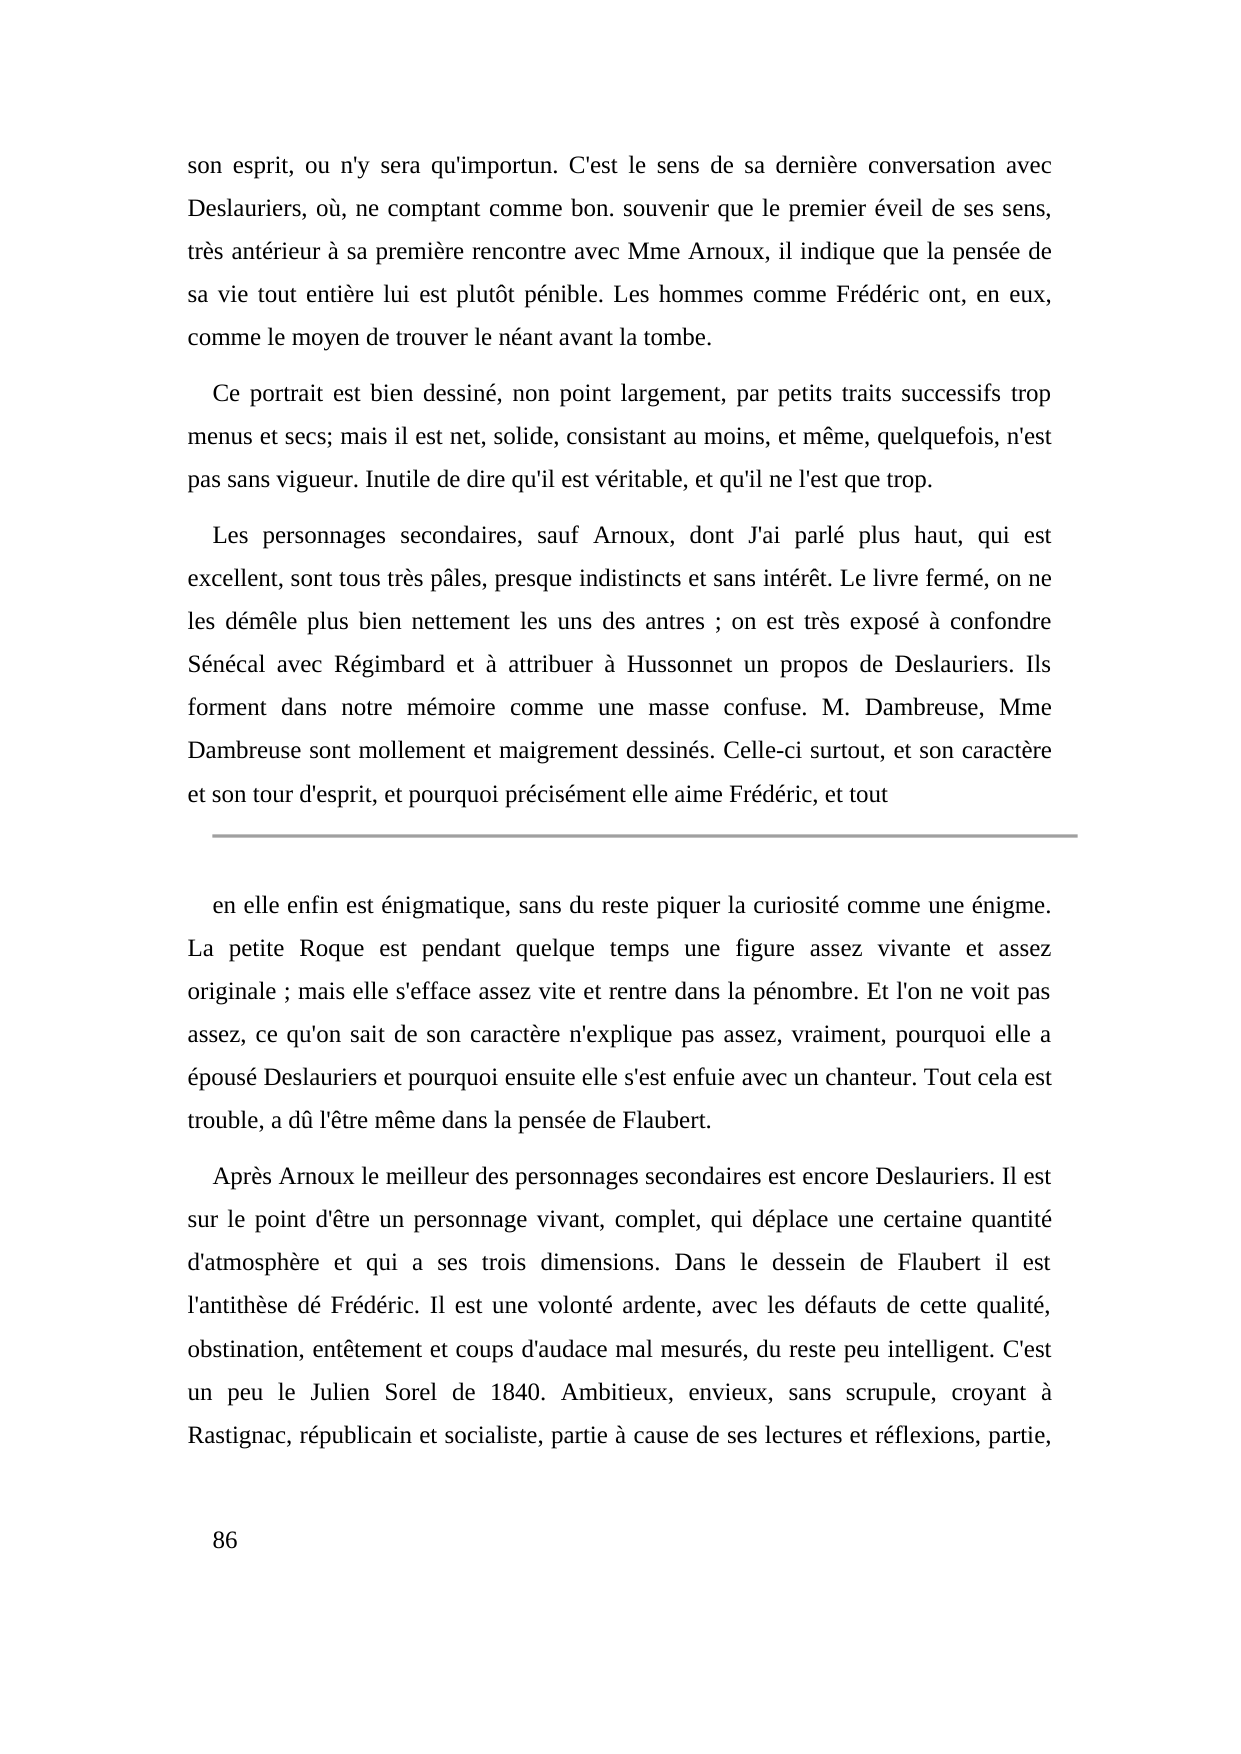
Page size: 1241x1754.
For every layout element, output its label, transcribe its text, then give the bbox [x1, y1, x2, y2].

text en elle enfin est énigmatique, sans du reste piquer la curiosité comme une énigme. La petite Roque est pendant quelque temps une figure assez vivante et assez originale ; mais elle s'efface assez vite et rentre dans la pénombre. Et l'on ne voit pas assez, ce qu'on sait de son caractère n'explique pas assez, vraiment, pourquoi elle a épousé Deslauriers et pourquoi ensuite elle s'est enfuie avec un chanteur. Tout cela est trouble, a dû l'être même dans la pensée de Flaubert. [187, 890, 1053, 1134]
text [187, 1161, 1053, 1449]
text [187, 150, 1053, 351]
text Ce portrait est bien dessiné, non point largement, par petits traits successifs trop menus et secs; mais il est net, solide, consistant au moins, et même, quelquefois, n'est pas sans vigueur. Inutile de dire qu'il est véritable, et qu'il ne l'est que trop. [187, 378, 1053, 493]
text Les personnages secondaires, sauf Arnoux, dont J'ai parlé plus haut, qui est excellent, sont tous très pâles, presque indistincts et sans intérêt. Le livre fermé, on ne les démêle plus bien nettement les uns des antres ; on est très exposé à confondre Sénécal avec Régimbard et à attribuer à Hussonnet un propos de Deslauriers. Ils forment dans notre mémoire comme une masse confuse. M. Dambreuse, Mme Dambreuse sont mollement et maigrement dessinés. Celle-ci surtout, et son caractère et son tour d'esprit, et pourquoi précisément elle aime Frédéric, et tout [187, 520, 1053, 807]
